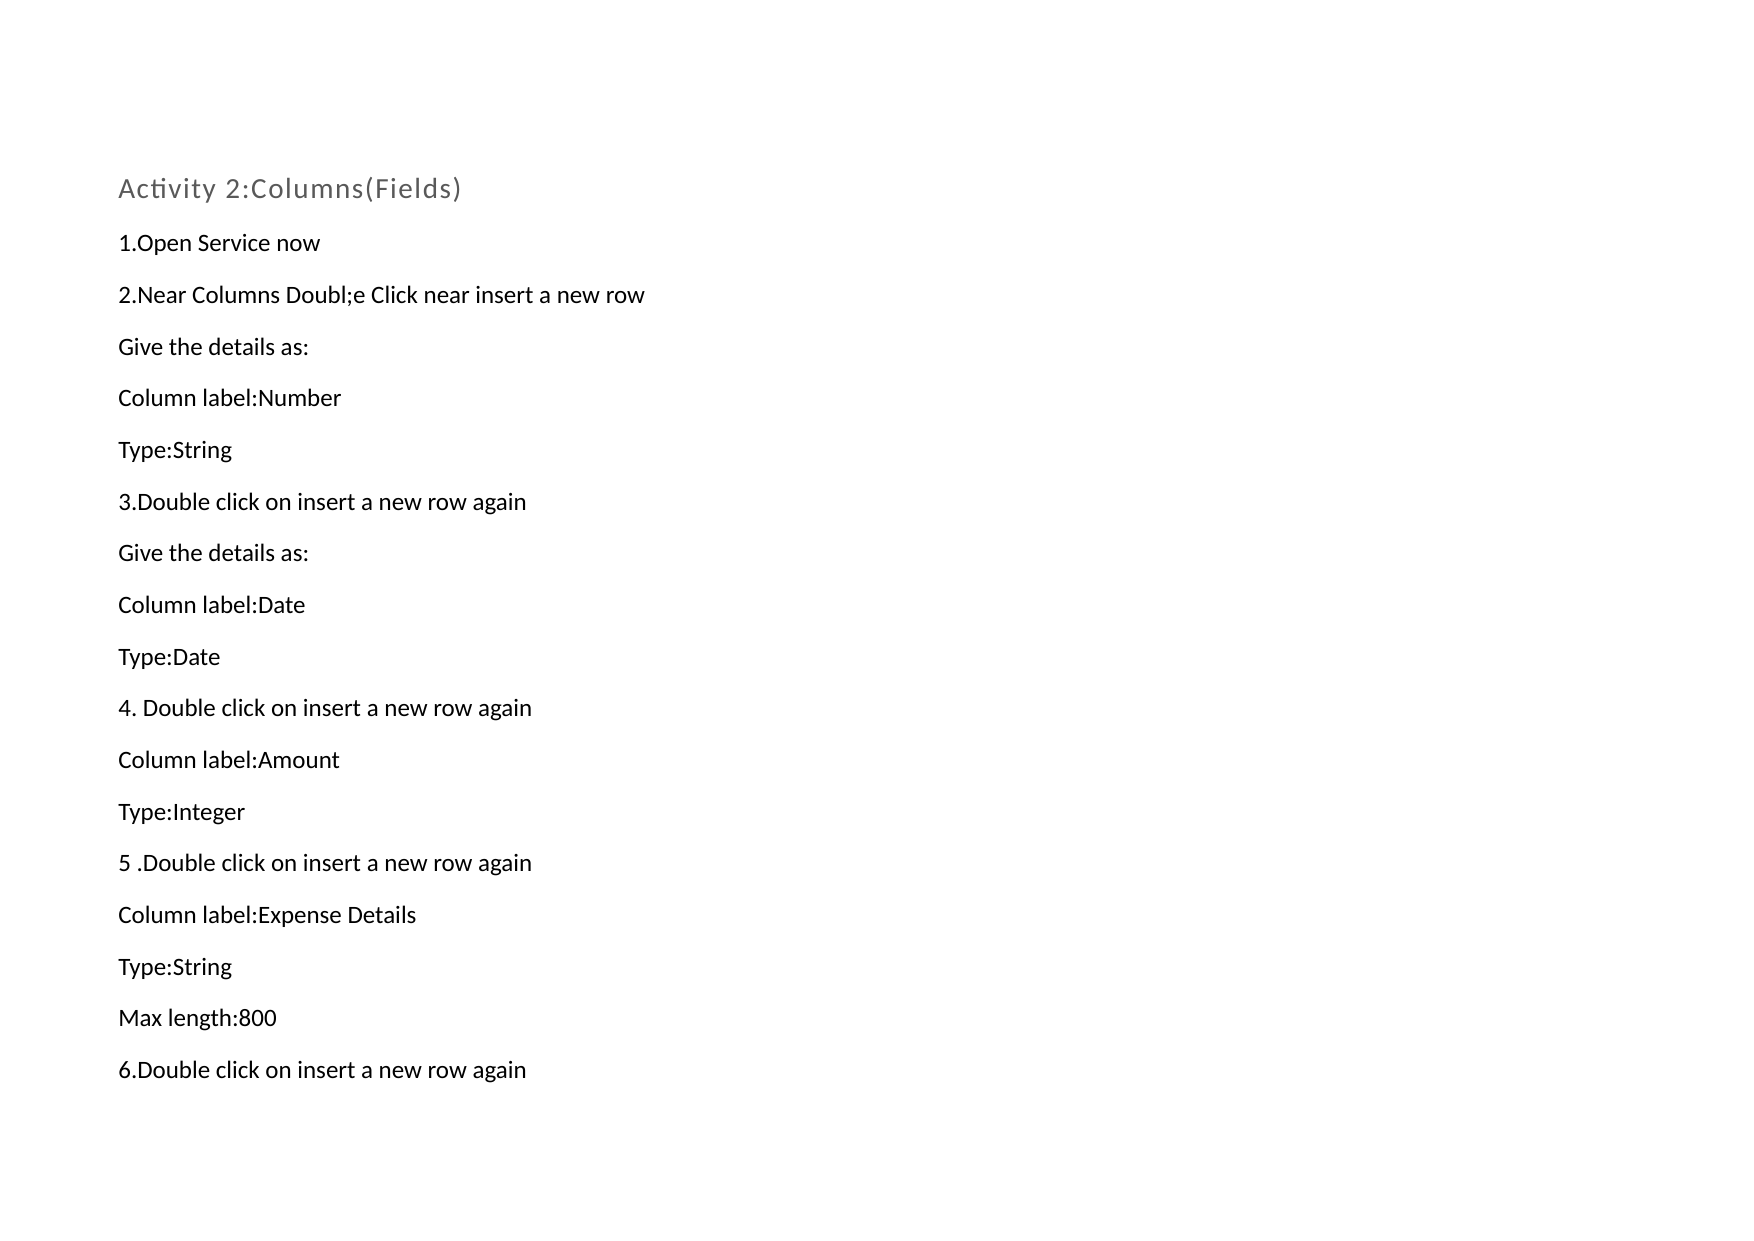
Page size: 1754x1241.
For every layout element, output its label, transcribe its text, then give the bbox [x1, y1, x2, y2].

text Max length:800 [118, 1002, 1636, 1033]
subtitle Activity 2:Columns(Fields) [118, 170, 1636, 205]
text 4. Double click on insert a new row again [118, 692, 1636, 723]
text Column label:Expense Details [118, 899, 1636, 929]
text 6.Double click on insert a new row again [118, 1054, 1636, 1084]
text 2.Near Columns Doubl;e Click near insert a new row [118, 279, 1636, 309]
text Give the details as: [118, 537, 1636, 568]
text Give the details as: [118, 331, 1636, 361]
text Column label:Date [118, 589, 1636, 619]
text 1.Open Service now [118, 227, 1636, 258]
text Type:String [118, 434, 1636, 464]
text Type:String [118, 951, 1636, 981]
text Column label:Number [118, 382, 1636, 413]
text Type:Date [118, 641, 1636, 671]
text 3.Double click on insert a new row again [118, 486, 1636, 516]
text Column label:Amount [118, 744, 1636, 774]
text 5 .Double click on insert a new row again [118, 847, 1636, 878]
text Type:Integer [118, 796, 1636, 826]
